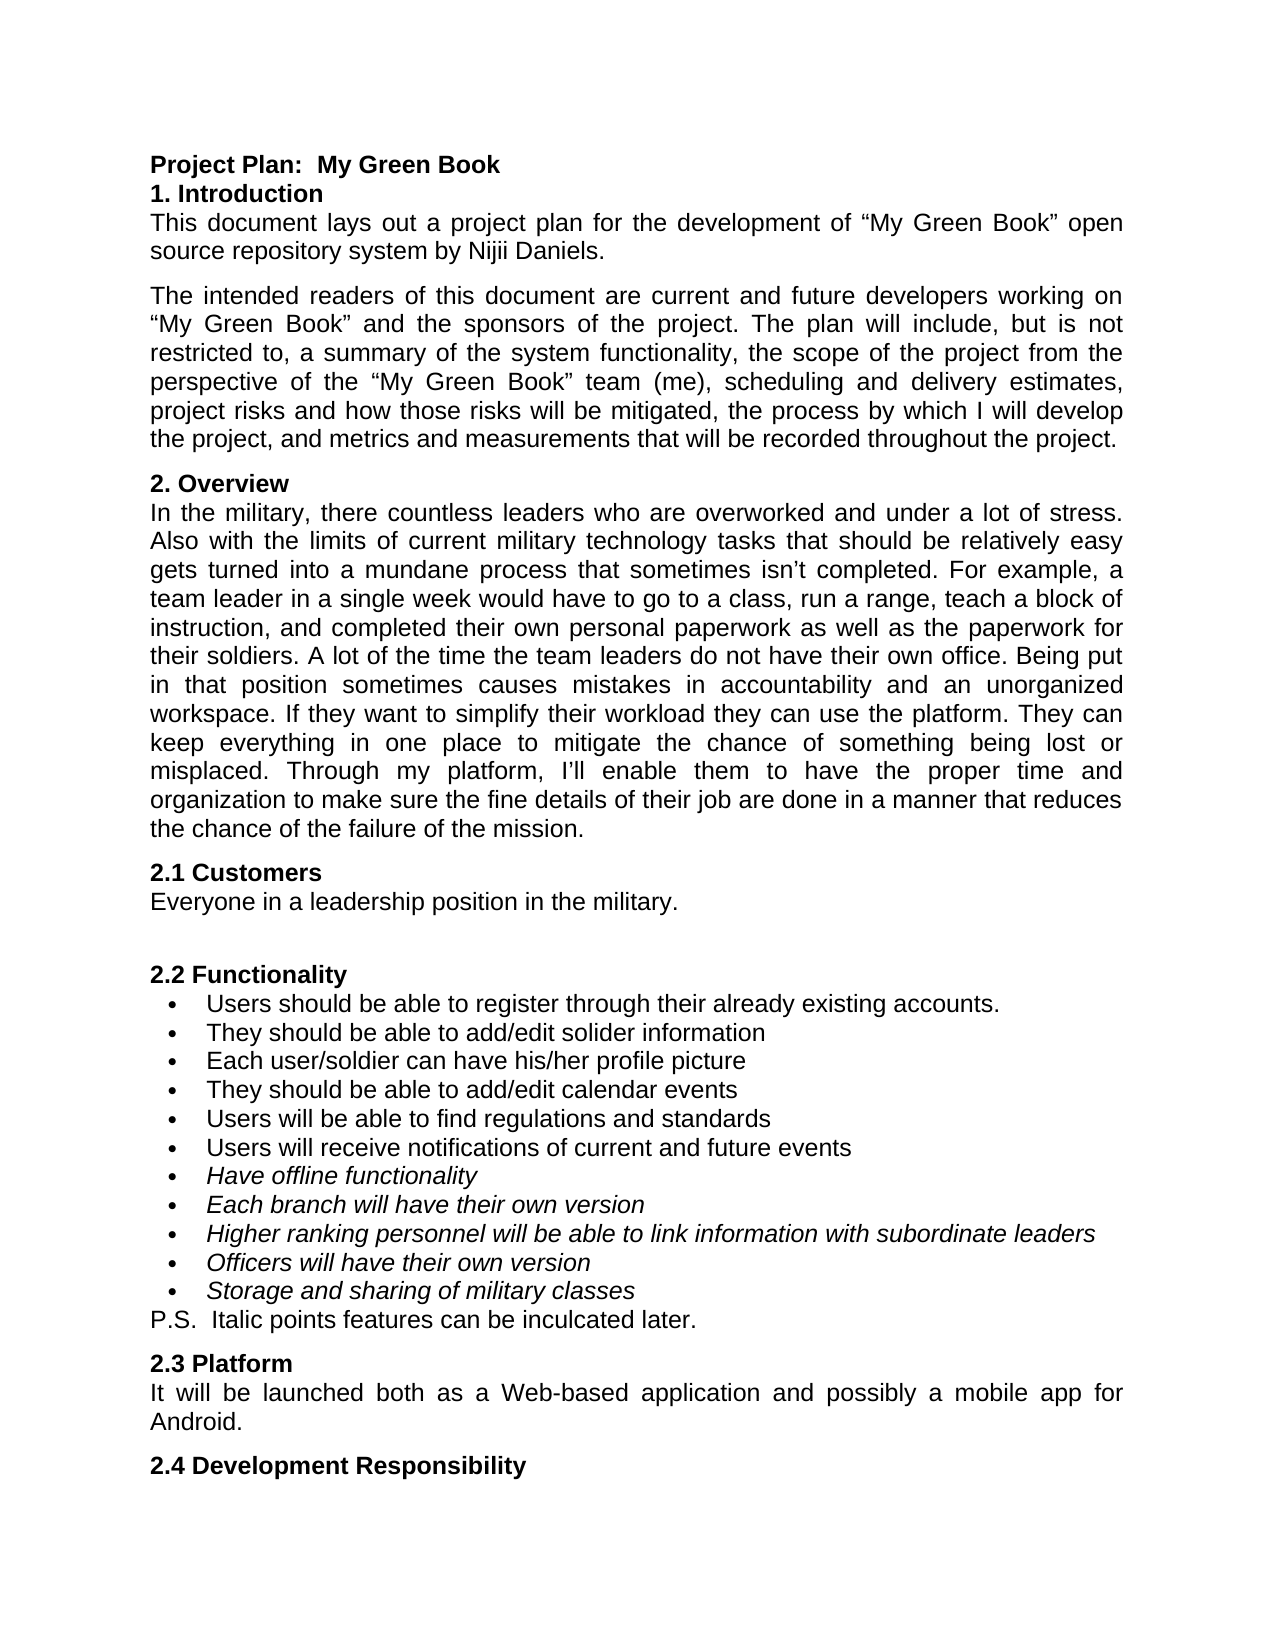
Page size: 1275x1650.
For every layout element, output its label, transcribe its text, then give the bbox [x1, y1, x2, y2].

text This document lays out a project plan for the development of “My Green Book” open source repository system by Nijii Daniels. [150, 207, 1125, 265]
text 2.1 Customers [150, 858, 1125, 887]
list Each user/soldier can have his/her profile picture [169, 1046, 1125, 1075]
list They should be able to add/edit calendar events [169, 1075, 1125, 1104]
list Officers will have their own version [169, 1247, 1125, 1276]
list Users should be able to register through their already existing accounts. [169, 989, 1125, 1017]
list Users will be able to find regulations and standards [169, 1104, 1125, 1132]
list They should be able to add/edit solider information [169, 1017, 1125, 1046]
text 1. Introduction [150, 179, 1125, 207]
text 2.3 Platform [150, 1349, 1125, 1378]
text 2.2 Functionality [150, 960, 1125, 989]
list Users will receive notifications of current and future events [169, 1132, 1125, 1161]
list Each branch will have their own version [169, 1190, 1125, 1219]
list Higher ranking personnel will be able to link information with subordinate leaders [169, 1219, 1125, 1247]
text Project Plan: My Green Book [150, 150, 1125, 179]
text 2.4 Development Responsibility [150, 1451, 1125, 1480]
list Storage and sharing of military classes [169, 1276, 1125, 1305]
text 2. Overview [150, 469, 1125, 497]
list Have offline functionality [169, 1161, 1125, 1190]
text It will be launched both as a Web-based application and possibly a mobile app for Android. [150, 1378, 1125, 1436]
text The intended readers of this document are current and future developers working on “My Green Book” and the sponsors of the project. The plan will include, but is not restricted to, a summary of the system functionality, the scope of the project from the perspective of the “My Green Book” team (me), scheduling and delivery estimates, project risks and how those risks will be mitigated, the process by which I will develop the project, and metrics and measurements that will be recorded throughout the project. [150, 281, 1125, 453]
text In the military, there countless leaders who are overworked and under a lot of stress. Also with the limits of current military technology tasks that should be relatively easy gets turned into a mundane process that sometimes isn’t completed. For example, a team leader in a single week would have to go to a class, run a range, teach a block of instruction, and completed their own personal paperwork as well as the paperwork for their soldiers. A lot of the time the team leaders do not have their own office. Being put in that position sometimes causes mistakes in accountability and an unorganized workspace. If they want to simplify their workload they can use the platform. They can keep everything in one place to mitigate the chance of something being lost or misplaced. Through my platform, I’ll enable them to have the proper time and organization to make sure the fine details of their job are done in a manner that reduces the chance of the failure of the mission. [150, 497, 1125, 842]
text Everyone in a leadership position in the military. [150, 887, 1125, 916]
text P.S. Italic points features can be inculcated later. [150, 1305, 1125, 1334]
